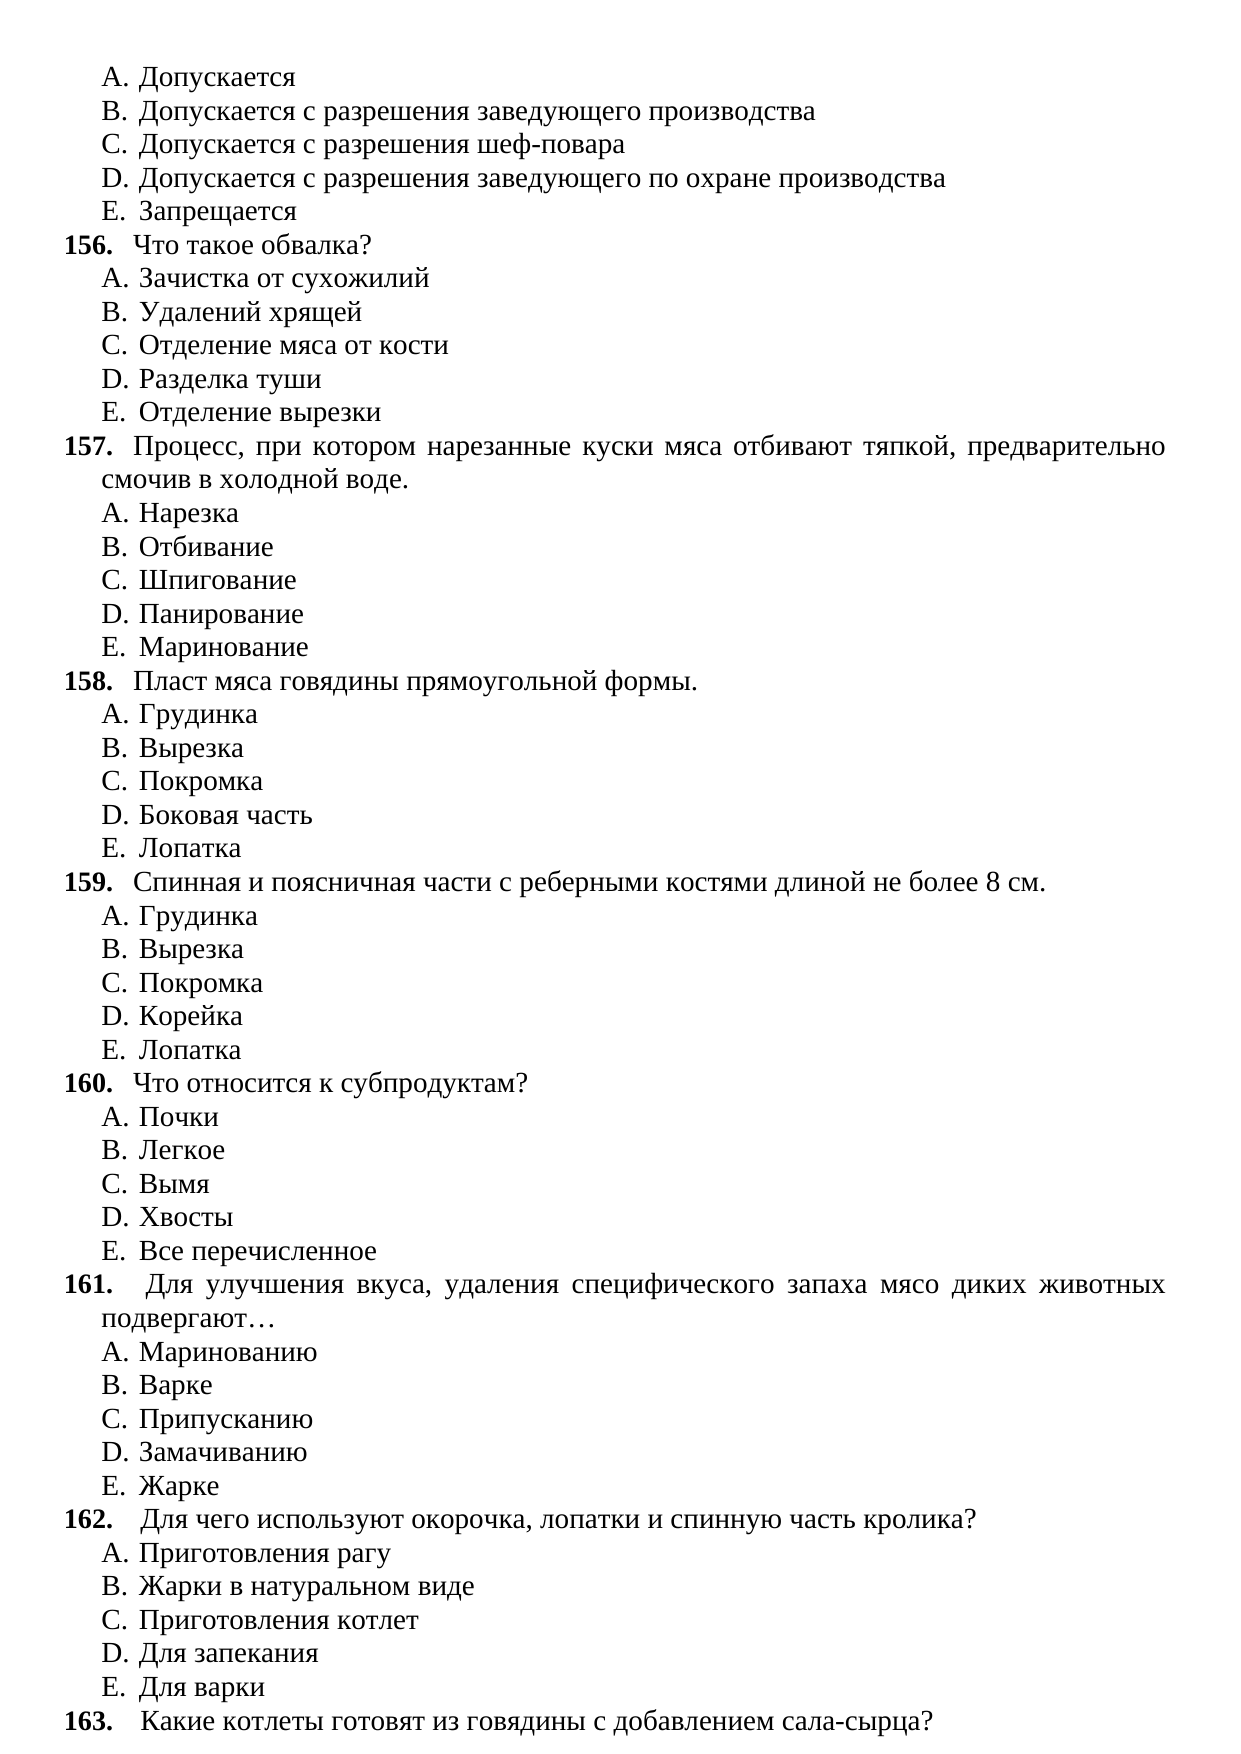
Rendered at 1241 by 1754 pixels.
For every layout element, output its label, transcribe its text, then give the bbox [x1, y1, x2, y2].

list Покромка [101, 763, 1167, 797]
list Отбивание [101, 529, 1167, 562]
list Допускается [101, 59, 1167, 93]
list Разделка туши [101, 361, 1167, 394]
list Для варки [101, 1669, 1167, 1703]
list Вырезка [101, 730, 1167, 763]
list Приготовления котлет [101, 1602, 1167, 1636]
list Припусканию [101, 1401, 1167, 1434]
list Лопатка [101, 831, 1167, 864]
list Удалений хрящей [101, 294, 1167, 327]
list Шпигование [101, 562, 1167, 596]
list Что относится к субпродуктам? [64, 1065, 1167, 1099]
list Нарезка [101, 495, 1167, 529]
list Отделение мяса от кости [101, 327, 1167, 361]
list Боковая часть [101, 797, 1167, 831]
list Маринованию [101, 1334, 1167, 1367]
list Пласт мяса говядины прямоугольной формы. [64, 663, 1167, 696]
list Жарки в натуральном виде [101, 1568, 1167, 1602]
list Спинная и поясничная части с реберными костями длиной не более . [64, 864, 1167, 898]
list Варке [101, 1367, 1167, 1401]
list Запрещается [101, 193, 1167, 227]
list Отделение вырезки [101, 394, 1167, 428]
list Процесс, при котором нарезанные куски мяса отбивают тяпкой, предварительно смочив в холодной воде. [64, 428, 1167, 495]
list Вырезка [101, 931, 1167, 965]
list Допускается с разрешения заведующего по охране производства [101, 160, 1167, 193]
list Для чего используют окорочка, лопатки и спинную часть кролика? [64, 1501, 1167, 1535]
list Покромка [101, 965, 1167, 998]
list Для запекания [101, 1636, 1167, 1669]
list Для улучшения вкуса, удаления специфического запаха мясо диких животных подвергают… [64, 1267, 1167, 1334]
list Все перечисленное [101, 1233, 1167, 1267]
list Что такое обвалка? [64, 227, 1167, 260]
list Вымя [101, 1166, 1167, 1199]
list Грудинка [101, 898, 1167, 931]
list Какие котлеты готовят из говядины с добавлением сала-сырца? [64, 1703, 1167, 1736]
list Допускается с разрешения шеф-повара [101, 126, 1167, 160]
list Грудинка [101, 696, 1167, 730]
list Лопатка [101, 1032, 1167, 1065]
list Легкое [101, 1132, 1167, 1166]
list Панирование [101, 596, 1167, 629]
list Почки [101, 1099, 1167, 1132]
list Маринование [101, 629, 1167, 663]
list Хвосты [101, 1199, 1167, 1233]
list Замачиванию [101, 1434, 1167, 1468]
list Допускается с разрешения заведующего производства [101, 93, 1167, 126]
list Зачистка от сухожилий [101, 260, 1167, 294]
list Корейка [101, 998, 1167, 1032]
list Жарке [101, 1468, 1167, 1501]
list Приготовления рагу [101, 1535, 1167, 1568]
